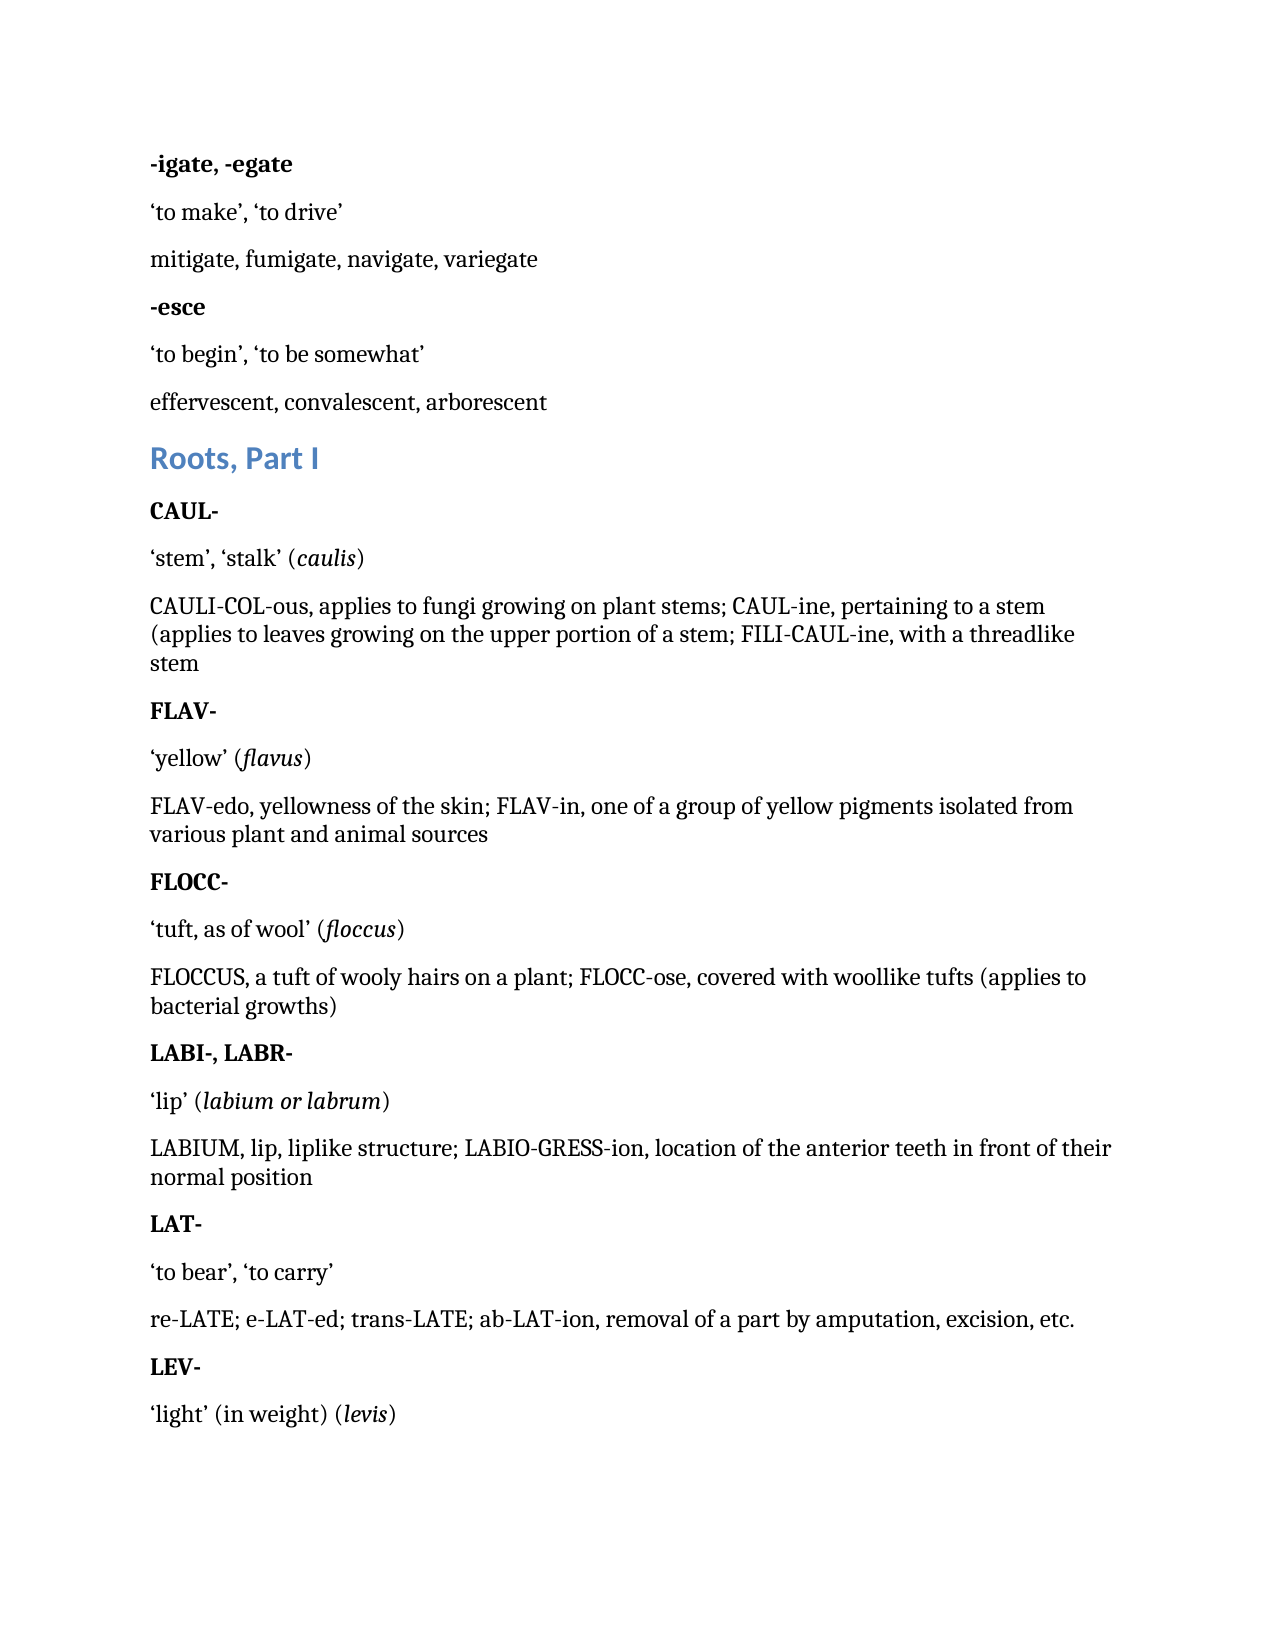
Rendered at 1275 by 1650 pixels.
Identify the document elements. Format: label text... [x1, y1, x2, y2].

text FLOCCUS, a tuft of wooly hairs on a plant; FLOCC-ose, covered with woollike tufts (applies to bacterial growths) [150, 963, 1125, 1020]
text CAULI-COL-ous, applies to fungi growing on plant stems; CAUL-ine, pertaining to a stem (applies to leaves growing on the upper portion of a stem; FILI-CAUL-ine, with a threadlike stem [150, 592, 1125, 678]
text ‘stem’, ‘stalk’ (caulis) [150, 544, 1125, 573]
text ‘to make’, ‘to drive’ [150, 197, 1125, 226]
text ‘to begin’, ‘to be somewhat’ [150, 340, 1125, 369]
text FLAV- [150, 697, 1125, 725]
text ‘to bear’, ‘to carry’ [150, 1258, 1125, 1287]
text FLOCC- [150, 868, 1125, 897]
text effervescent, convalescent, arborescent [150, 387, 1125, 416]
text ‘yellow’ (flavus) [150, 744, 1125, 773]
text LEV- [150, 1353, 1125, 1382]
text -igate, -egate [150, 150, 1125, 179]
text ‘tuft, as of wool’ (floccus) [150, 915, 1125, 944]
text ‘lip’ (labium or labrum) [150, 1087, 1125, 1115]
text LAT- [150, 1210, 1125, 1239]
text re-LATE; e-LAT-ed; trans-LATE; ab-LAT-ion, removal of a part by amputation, excision, etc. [150, 1305, 1125, 1334]
text FLAV-edo, yellowness of the skin; FLAV-in, one of a group of yellow pigments isolated from various plant and animal sources [150, 792, 1125, 849]
subtitle Roots, Part I [150, 437, 1125, 478]
text LABIUM, lip, liplike structure; LABIO-GRESS-ion, location of the anterior teeth in front of their normal position [150, 1134, 1125, 1192]
text mitigate, fumigate, navigate, variegate [150, 245, 1125, 274]
text -esce [150, 292, 1125, 321]
text CAUL- [150, 497, 1125, 525]
text LABI-, LABR- [150, 1039, 1125, 1068]
text ‘light’ (in weight) (levis) [150, 1400, 1125, 1429]
